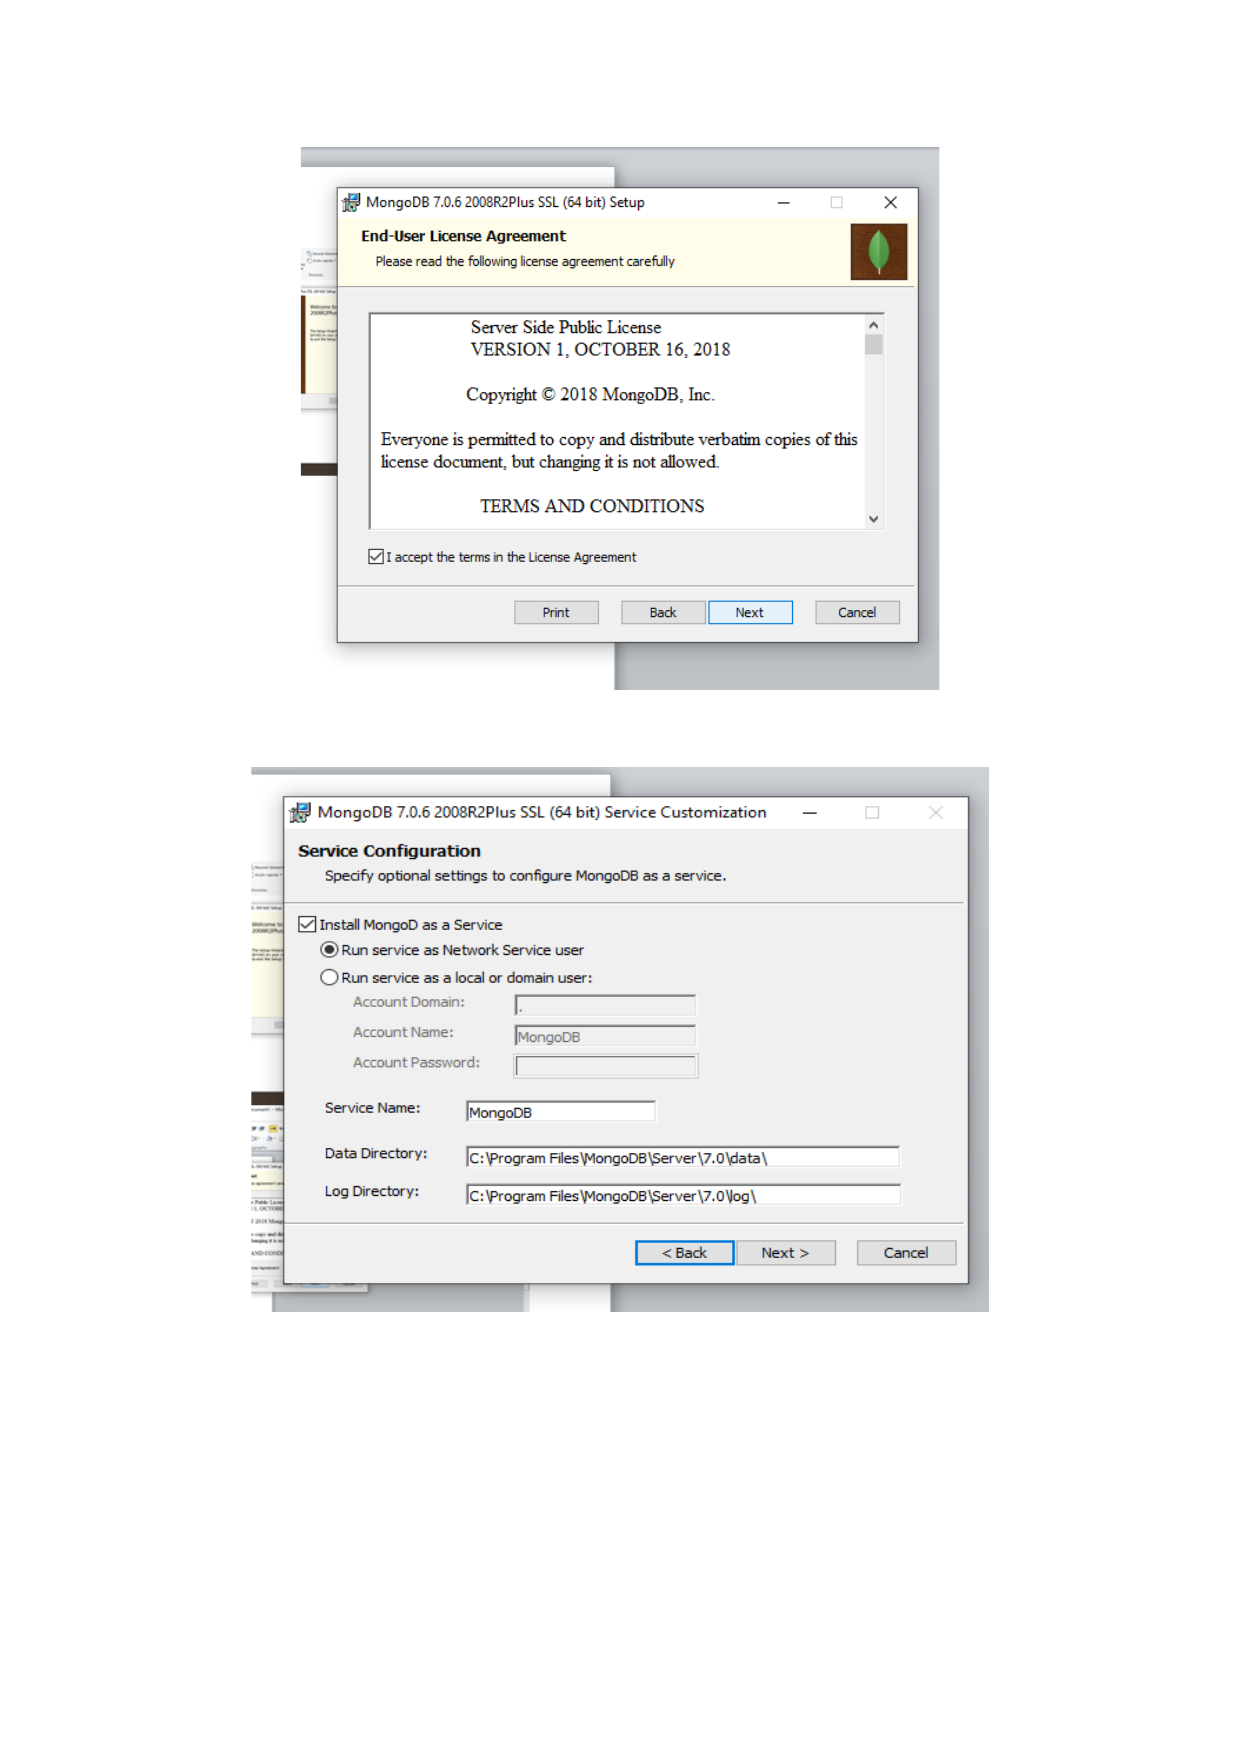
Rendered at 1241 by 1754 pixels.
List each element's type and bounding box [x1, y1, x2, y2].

picture [251, 767, 989, 1312]
picture [300, 147, 940, 690]
